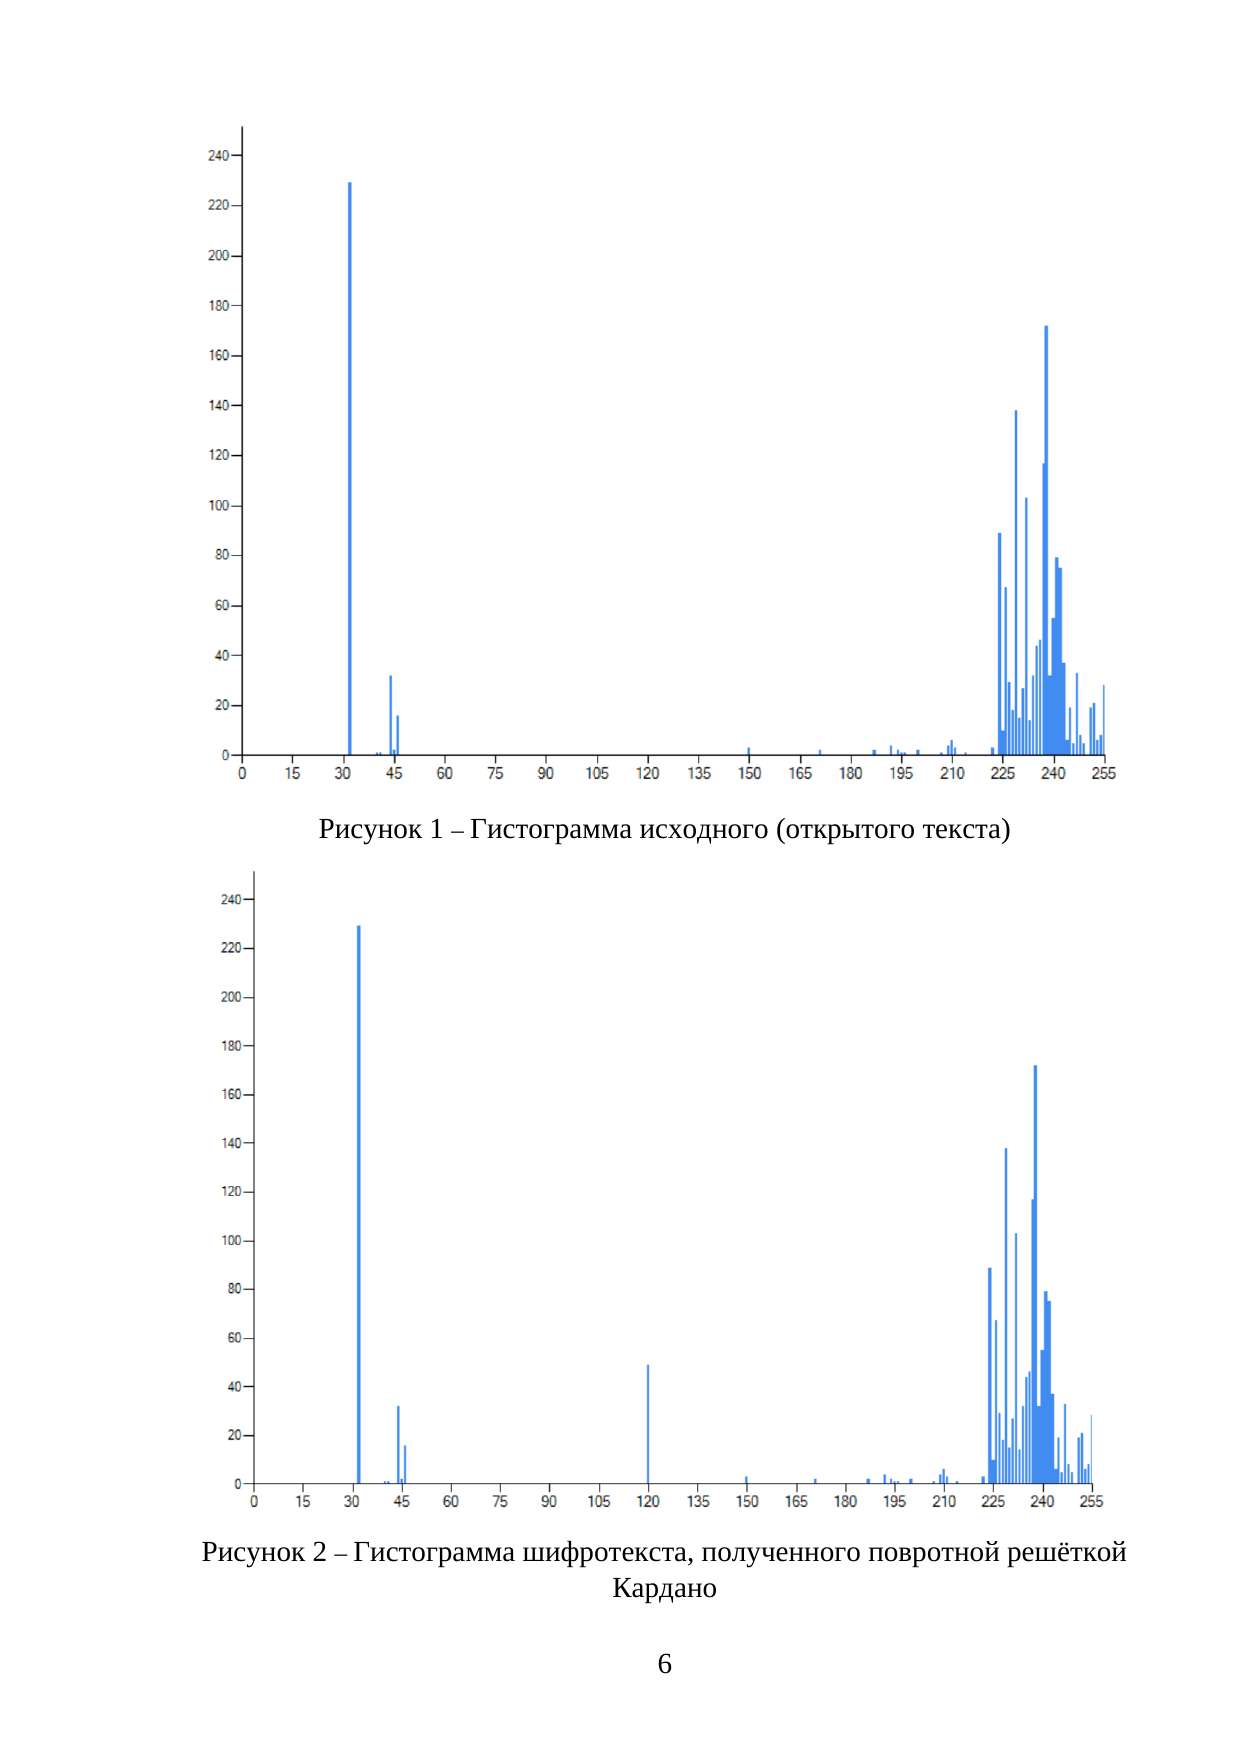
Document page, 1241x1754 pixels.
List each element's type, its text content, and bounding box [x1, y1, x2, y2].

picture [205, 118, 1124, 792]
text Рисунок 1 – Гистограмма исходного (открытого текста) [177, 811, 1152, 844]
picture [214, 863, 1115, 1516]
text Рисунок 2 – Гистограмма шифротекста, полученного повротной решёткой Кардано [177, 1534, 1152, 1604]
